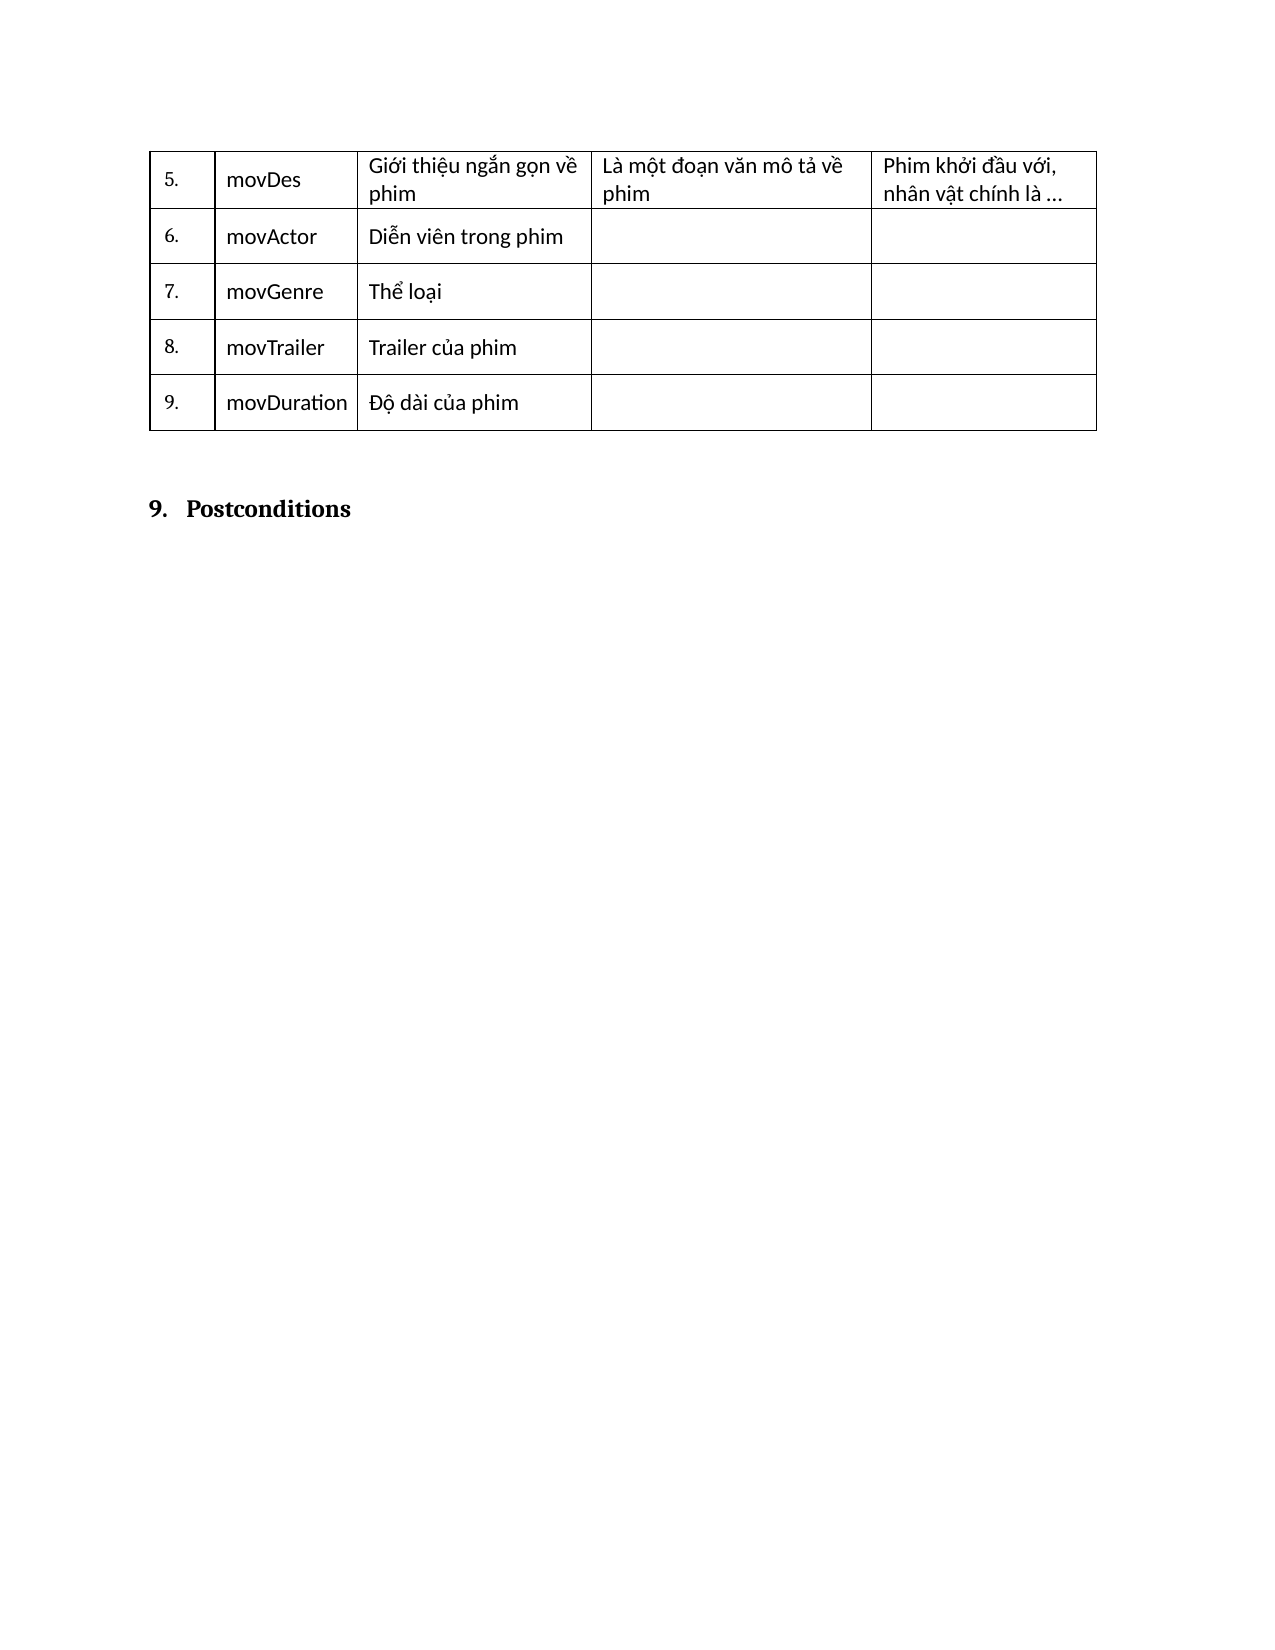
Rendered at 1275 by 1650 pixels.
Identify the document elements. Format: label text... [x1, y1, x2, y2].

table_cell movTrailer [216, 320, 357, 374]
table_cell [872, 264, 1096, 319]
table_cell [872, 320, 1096, 374]
table_cell Trailer của phim [358, 320, 591, 374]
table_cell 8. [151, 320, 214, 374]
table_cell 7. [151, 264, 214, 319]
table_cell [872, 209, 1096, 263]
table_cell 6. [151, 209, 214, 263]
table_cell [592, 375, 871, 430]
table_cell 5. [151, 152, 214, 208]
table_cell movDuration [216, 375, 357, 430]
table_cell Thể loại [358, 264, 591, 319]
table_cell Giới thiệu ngắn gọn về phim [358, 152, 591, 208]
table_cell Độ dài của phim [358, 375, 591, 430]
table_cell [872, 375, 1096, 430]
subtitle Postconditions [148, 495, 1026, 524]
table_cell [592, 264, 871, 319]
table_cell Là một đoạn văn mô tả về phim [592, 152, 871, 208]
table_cell movActor [216, 209, 357, 263]
table_cell Diễn viên trong phim [358, 209, 591, 263]
table_cell [592, 320, 871, 374]
table_cell movGenre [216, 264, 357, 319]
table_cell movDes [216, 152, 357, 208]
table_cell 9. [151, 375, 214, 430]
table_cell Phim khởi đầu với, nhân vật chính là … [872, 152, 1096, 208]
table_cell [592, 209, 871, 263]
